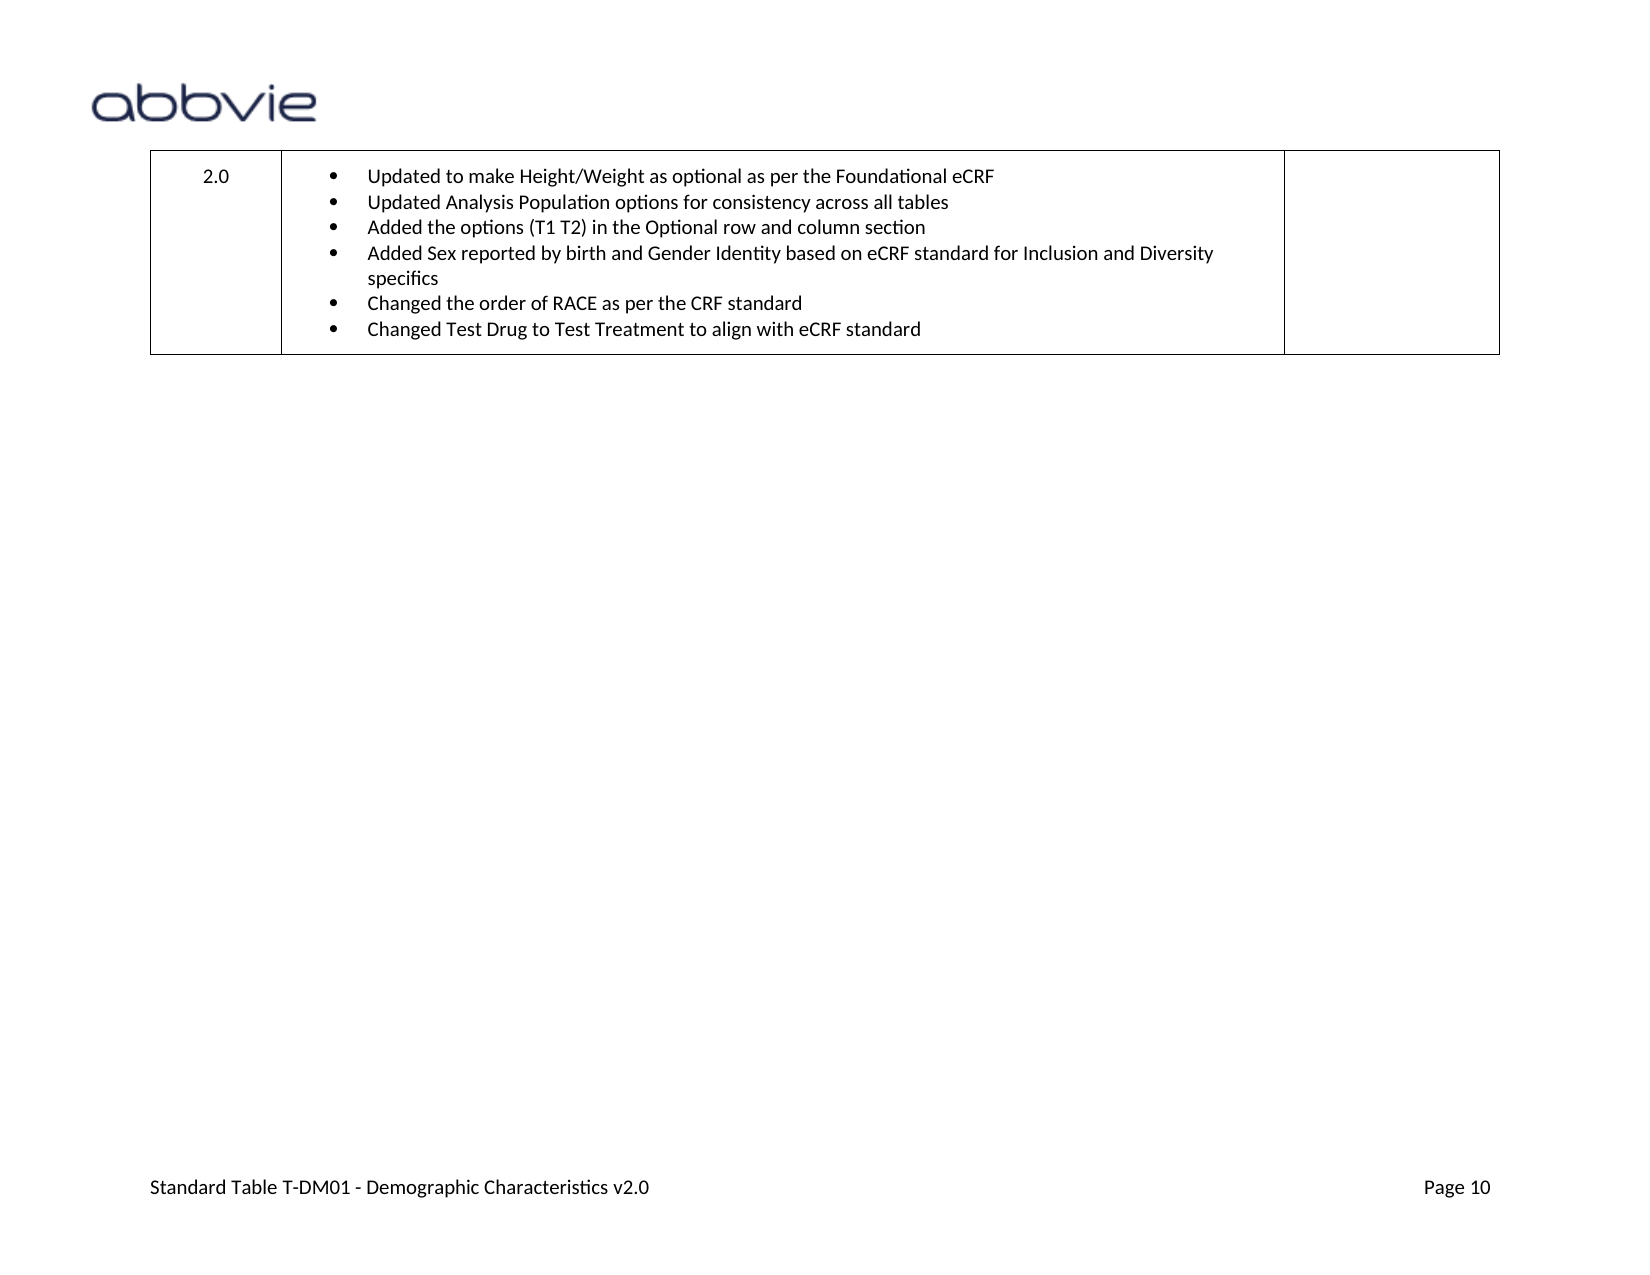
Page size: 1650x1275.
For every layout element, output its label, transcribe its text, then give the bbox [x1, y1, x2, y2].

table_cell [1285, 151, 1499, 354]
table_cell 2.0 [151, 151, 281, 354]
table_cell Updated to make Height/Weight as optional as per the Foundational eCRF Updated Analysis Population options for consistency across all tables Added the options (T1 T2) in the Optional row and column section Added Sex reported by birth and Gender Identity based on eCRF standard for Inclusion and Diversity specifics Changed the order of RACE as per the CRF standard Changed Test Drug to Test Treatment to align with eCRF standard [282, 151, 1284, 354]
picture [75, 75, 335, 139]
